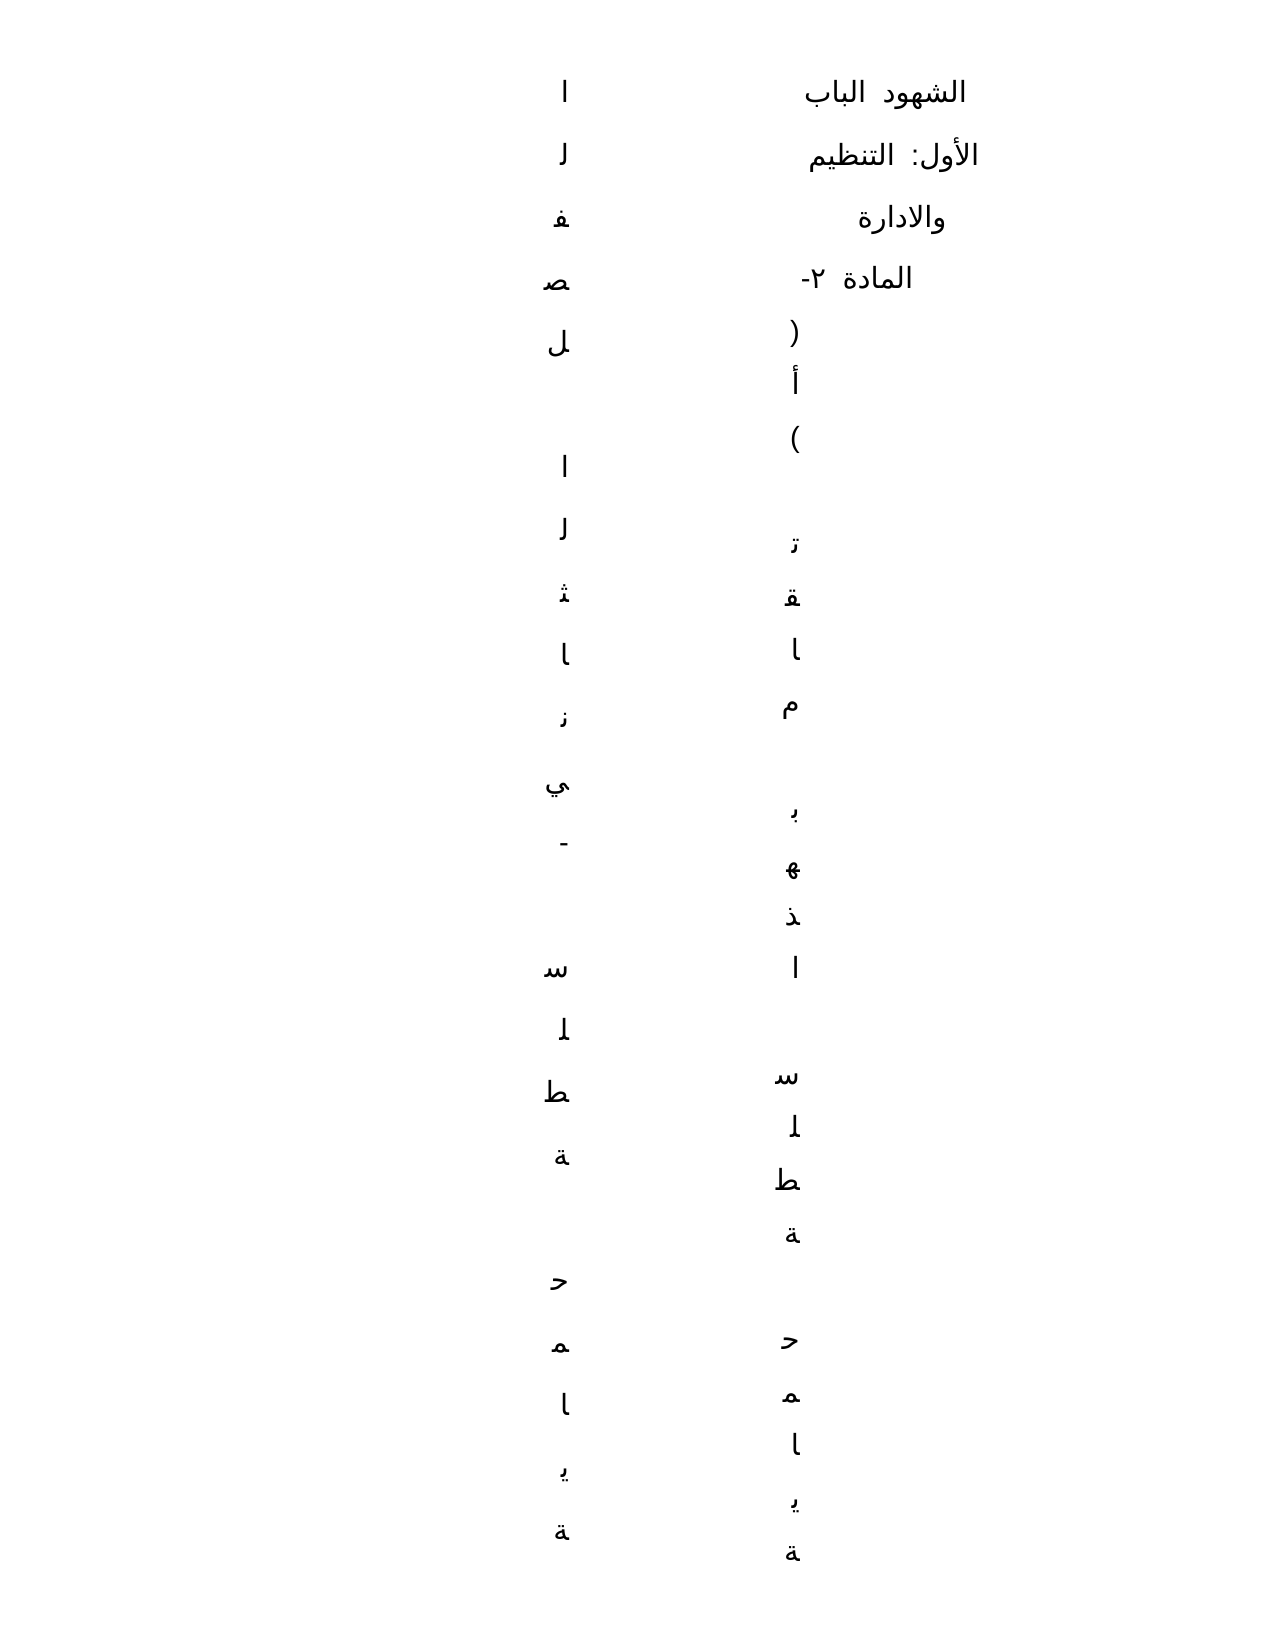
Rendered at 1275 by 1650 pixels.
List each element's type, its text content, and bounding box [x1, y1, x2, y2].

text الفصل الثاني- سلطة حماية الشهود الباب الأول: التنظيم والادارة [797, 52, 990, 240]
